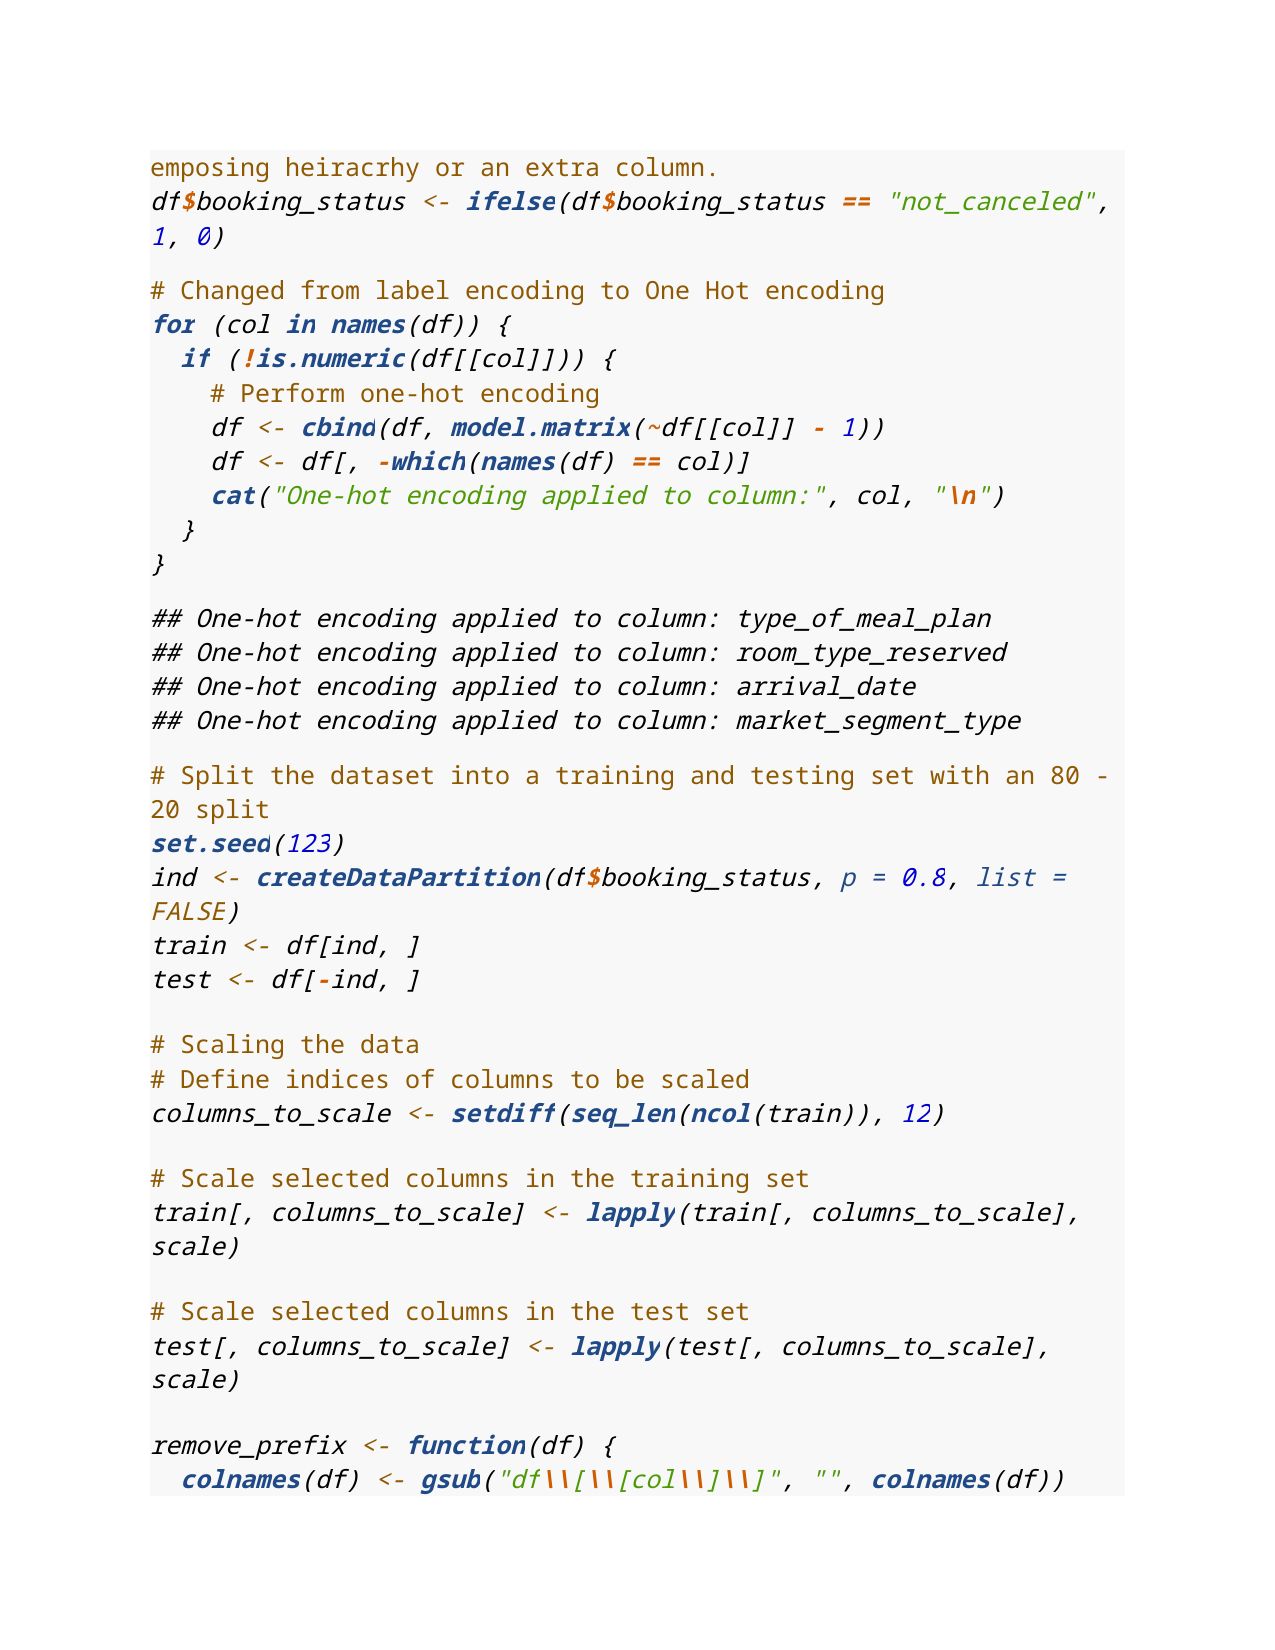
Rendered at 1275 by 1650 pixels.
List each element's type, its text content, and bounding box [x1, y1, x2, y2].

text ## One-hot encoding applied to column: type_of_meal_plan ## One-hot encoding applied to column: room_type_reserved ## One-hot encoding applied to column: arrival_date ## One-hot encoding applied to column: market_segment_type [150, 600, 1125, 737]
text # Changed from label encoding to One Hot encoding for (col in names(df)) { if (!is.numeric(df[[col]])) { # Perform one-hot encoding df <- cbind(df, model.matrix(~df[[col]] - 1)) df <- df[, -which(names(df) == col)] cat("One-hot encoding applied to column:", col, "\n") } } [150, 273, 1125, 579]
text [150, 757, 1125, 1496]
